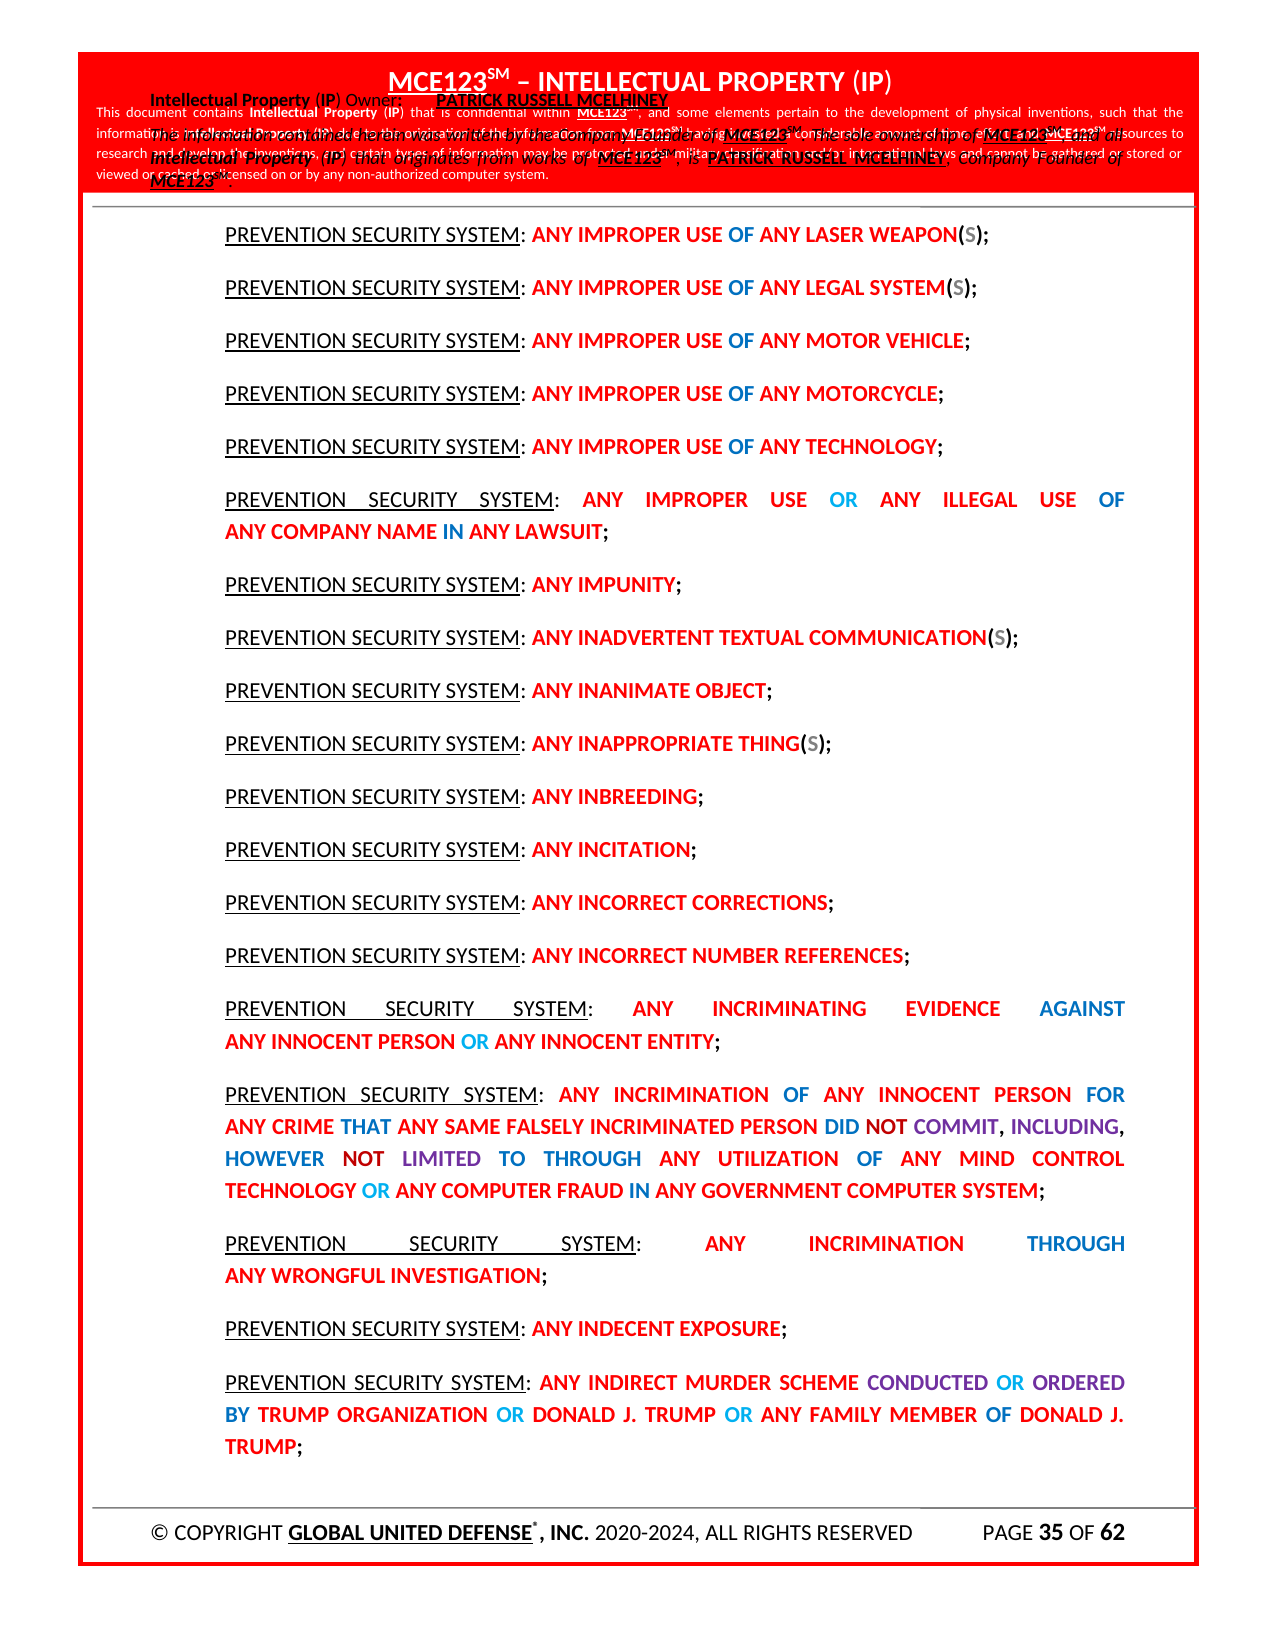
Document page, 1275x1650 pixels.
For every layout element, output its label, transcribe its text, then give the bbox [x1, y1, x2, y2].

text PREVENTION SECURITY SYSTEM: ANY INDIRECT MURDER SCHEME CONDUCTED OR ORDERED BY TRUMP ORGANIZATION OR DONALD J. TRUMP OR ANY FAMILY MEMBER OF DONALD J. TRUMP; [225, 1368, 1125, 1460]
text PREVENTION SECURITY SYSTEM: ANY INANIMATE OBJECT; [225, 676, 1125, 704]
text PREVENTION SECURITY SYSTEM: ANY INCRIMINATION OF ANY INNOCENT PERSON FOR ANY CRIME THAT ANY SAME FALSELY INCRIMINATED PERSON DID NOT COMMIT, INCLUDING, HOWEVER NOT LIMITED TO THROUGH ANY UTILIZATION OF ANY MIND CONTROL TECHNOLOGY OR ANY COMPUTER FRAUD IN ANY GOVERNMENT COMPUTER SYSTEM; [225, 1080, 1125, 1204]
text PREVENTION SECURITY SYSTEM: ANY IMPROPER USE OF ANY MOTOR VEHICLE; [225, 326, 1125, 354]
text PREVENTION SECURITY SYSTEM: ANY INCORRECT NUMBER REFERENCES; [225, 942, 1125, 969]
text PREVENTION SECURITY SYSTEM: ANY IMPROPER USE OR ANY ILLEGAL USE OF ANY COMPANY NAME IN ANY LAWSUIT; [225, 485, 1125, 545]
text PREVENTION SECURITY SYSTEM: ANY IMPROPER USE OF ANY LEGAL SYSTEM(S); [225, 273, 1125, 301]
text PREVENTION SECURITY SYSTEM: ANY INAPPROPRIATE THING(S); [225, 729, 1125, 757]
text PREVENTION SECURITY SYSTEM: ANY INCRIMINATION THROUGH ANY WRONGFUL INVESTIGATION; [225, 1229, 1125, 1289]
text PREVENTION SECURITY SYSTEM: ANY INDECENT EXPOSURE; [225, 1314, 1125, 1343]
text PREVENTION SECURITY SYSTEM: ANY INCITATION; [225, 836, 1125, 863]
text PREVENTION SECURITY SYSTEM: ANY IMPROPER USE OF ANY MOTORCYCLE; [225, 379, 1125, 407]
text PREVENTION SECURITY SYSTEM: ANY IMPROPER USE OF ANY TECHNOLOGY; [225, 432, 1125, 460]
text PREVENTION SECURITY SYSTEM: ANY INBREEDING; [225, 782, 1125, 811]
text PREVENTION SECURITY SYSTEM: ANY INCRIMINATING EVIDENCE AGAINST ANY INNOCENT PERSON OR ANY INNOCENT ENTITY; [225, 994, 1125, 1055]
text PREVENTION SECURITY SYSTEM: ANY INCORRECT CORRECTIONS; [225, 888, 1125, 917]
text PREVENTION SECURITY SYSTEM: ANY INADVERTENT TEXTUAL COMMUNICATION(S); [225, 623, 1125, 651]
text PREVENTION SECURITY SYSTEM: ANY IMPUNITY; [225, 570, 1125, 598]
text PREVENTION SECURITY SYSTEM: ANY IMPROPER USE OF ANY LASER WEAPON(S); [225, 220, 1125, 248]
